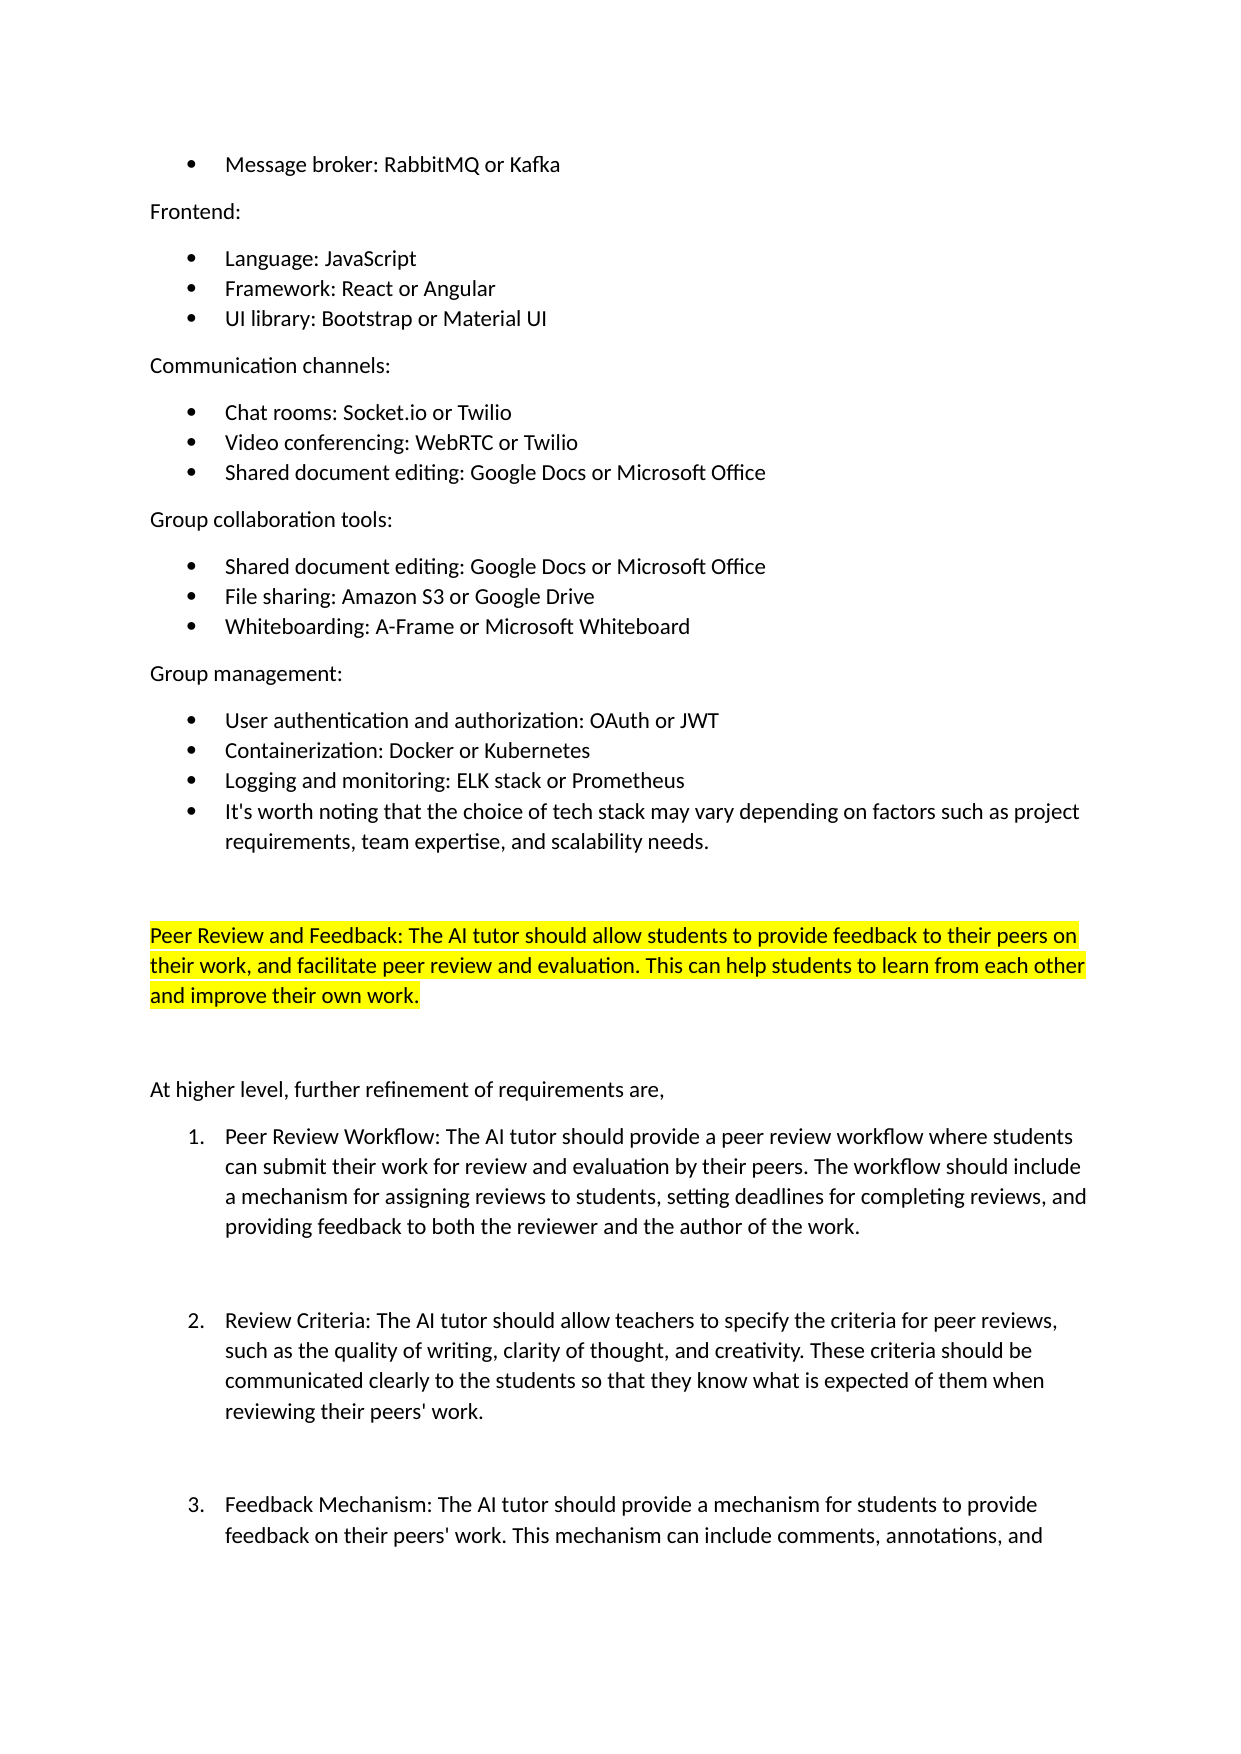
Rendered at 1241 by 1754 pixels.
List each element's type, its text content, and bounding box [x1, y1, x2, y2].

text Group collaboration tools: [150, 505, 1090, 533]
list Shared document editing: Google Docs or Microsoft Office [187, 552, 1090, 580]
text Communication channels: [150, 351, 1090, 379]
list Video conferencing: WebRTC or Twilio [187, 428, 1090, 456]
text Frontend: [150, 197, 1090, 225]
list User authentication and authorization: OAuth or JWT [187, 706, 1090, 734]
list Message broker: RabbitMQ or Kafka [187, 150, 1090, 178]
list Containerization: Docker or Kubernetes [187, 736, 1090, 764]
list Shared document editing: Google Docs or Microsoft Office [187, 458, 1090, 486]
list Peer Review Workflow: The AI tutor should provide a peer review workflow where students can submit their work for review and evaluation by their peers. The workflow should include a mechanism for assigning reviews to students, setting deadlines for completing reviews, and providing feedback to both the reviewer and the author of the work. [187, 1122, 1090, 1241]
list Language: JavaScript [187, 244, 1090, 272]
list It's worth noting that the choice of tech stack may vary depending on factors such as project requirements, team expertise, and scalability needs. [187, 797, 1090, 855]
text At higher level, further refinement of requirements are, [150, 1075, 1090, 1103]
list Whiteboarding: A-Frame or Microsoft Whiteboard [187, 612, 1090, 641]
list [187, 1491, 1090, 1549]
list Logging and monitoring: ELK stack or Prometheus [187, 767, 1090, 795]
list File sharing: Amazon S3 or Google Drive [187, 582, 1090, 610]
text Group management: [150, 659, 1090, 687]
list Framework: React or Angular [187, 274, 1090, 302]
list Review Criteria: The AI tutor should allow teachers to specify the criteria for peer reviews, such as the quality of writing, clarity of thought, and creativity. These criteria should be communicated clearly to the students so that they know what is expected of them when reviewing their peers' work. [187, 1306, 1090, 1425]
list UI library: Bootstrap or Material UI [187, 304, 1090, 332]
list Chat rooms: Socket.io or Twilio [187, 398, 1090, 426]
text Peer Review and Feedback: The AI tutor should allow students to provide feedback to their peers on their work, and facilitate peer review and evaluation. This can help students to learn from each other and improve their own work. [150, 921, 1090, 1009]
